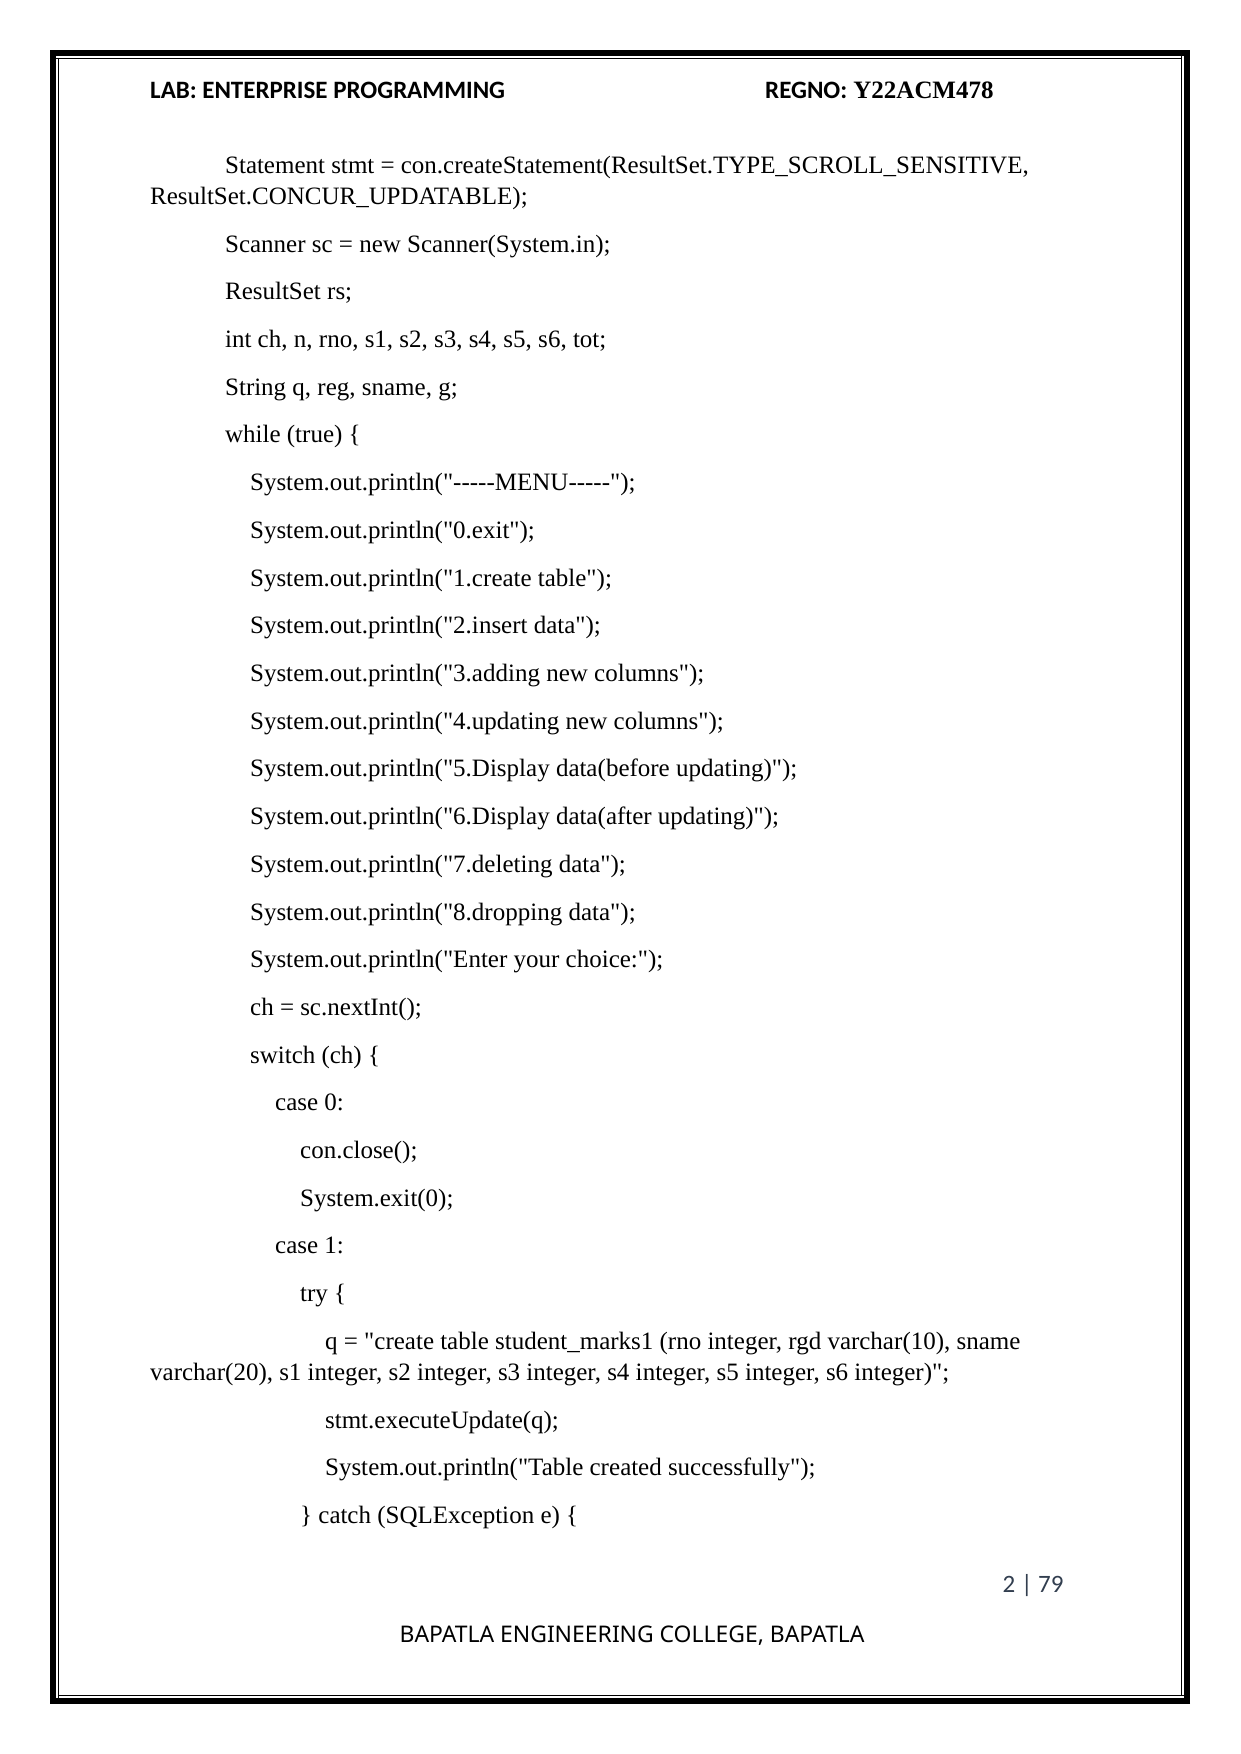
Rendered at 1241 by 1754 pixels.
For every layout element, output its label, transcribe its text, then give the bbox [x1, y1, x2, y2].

text con.close(); [150, 1135, 1090, 1164]
text String q, reg, sname, g; [150, 372, 1090, 401]
text System.out.println("2.insert data"); [150, 610, 1090, 639]
text ResultSet rs; [150, 276, 1090, 305]
text System.out.println("Enter your choice:"); [150, 944, 1090, 973]
text case 1: [150, 1231, 1090, 1259]
text int ch, n, rno, s1, s2, s3, s4, s5, s6, tot; [150, 324, 1090, 353]
text ch = sc.nextInt(); [150, 992, 1090, 1021]
text System.out.println("7.deleting data"); [150, 849, 1090, 878]
text System.out.println("Table created successfully"); [150, 1452, 1090, 1481]
text } catch (SQLException e) { [150, 1500, 1090, 1529]
text System.out.println("6.Display data(after updating)"); [150, 801, 1090, 830]
text System.out.println("4.updating new columns"); [150, 706, 1090, 734]
text Statement stmt = con.createStatement(ResultSet.TYPE_SCROLL_SENSITIVE, ResultSet.CONCUR_UPDATABLE); [150, 150, 1090, 210]
text System.out.println("5.Display data(before updating)"); [150, 753, 1090, 782]
text Scanner sc = new Scanner(System.in); [150, 229, 1090, 257]
text System.out.println("1.create table"); [150, 563, 1090, 591]
text while (true) { [150, 419, 1090, 448]
text System.out.println("0.exit"); [150, 515, 1090, 544]
text System.out.println("3.adding new columns"); [150, 658, 1090, 687]
text case 0: [150, 1087, 1090, 1116]
text switch (ch) { [150, 1040, 1090, 1068]
text q = "create table student_marks1 (rno integer, rgd varchar(10), sname varchar(20), s1 integer, s2 integer, s3 integer, s4 integer, s5 integer, s6 integer)"; [150, 1326, 1090, 1386]
text System.out.println("-----MENU-----"); [150, 467, 1090, 496]
text System.exit(0); [150, 1183, 1090, 1212]
text System.out.println("8.dropping data"); [150, 897, 1090, 925]
text stmt.executeUpdate(q); [150, 1405, 1090, 1433]
text try { [150, 1278, 1090, 1307]
